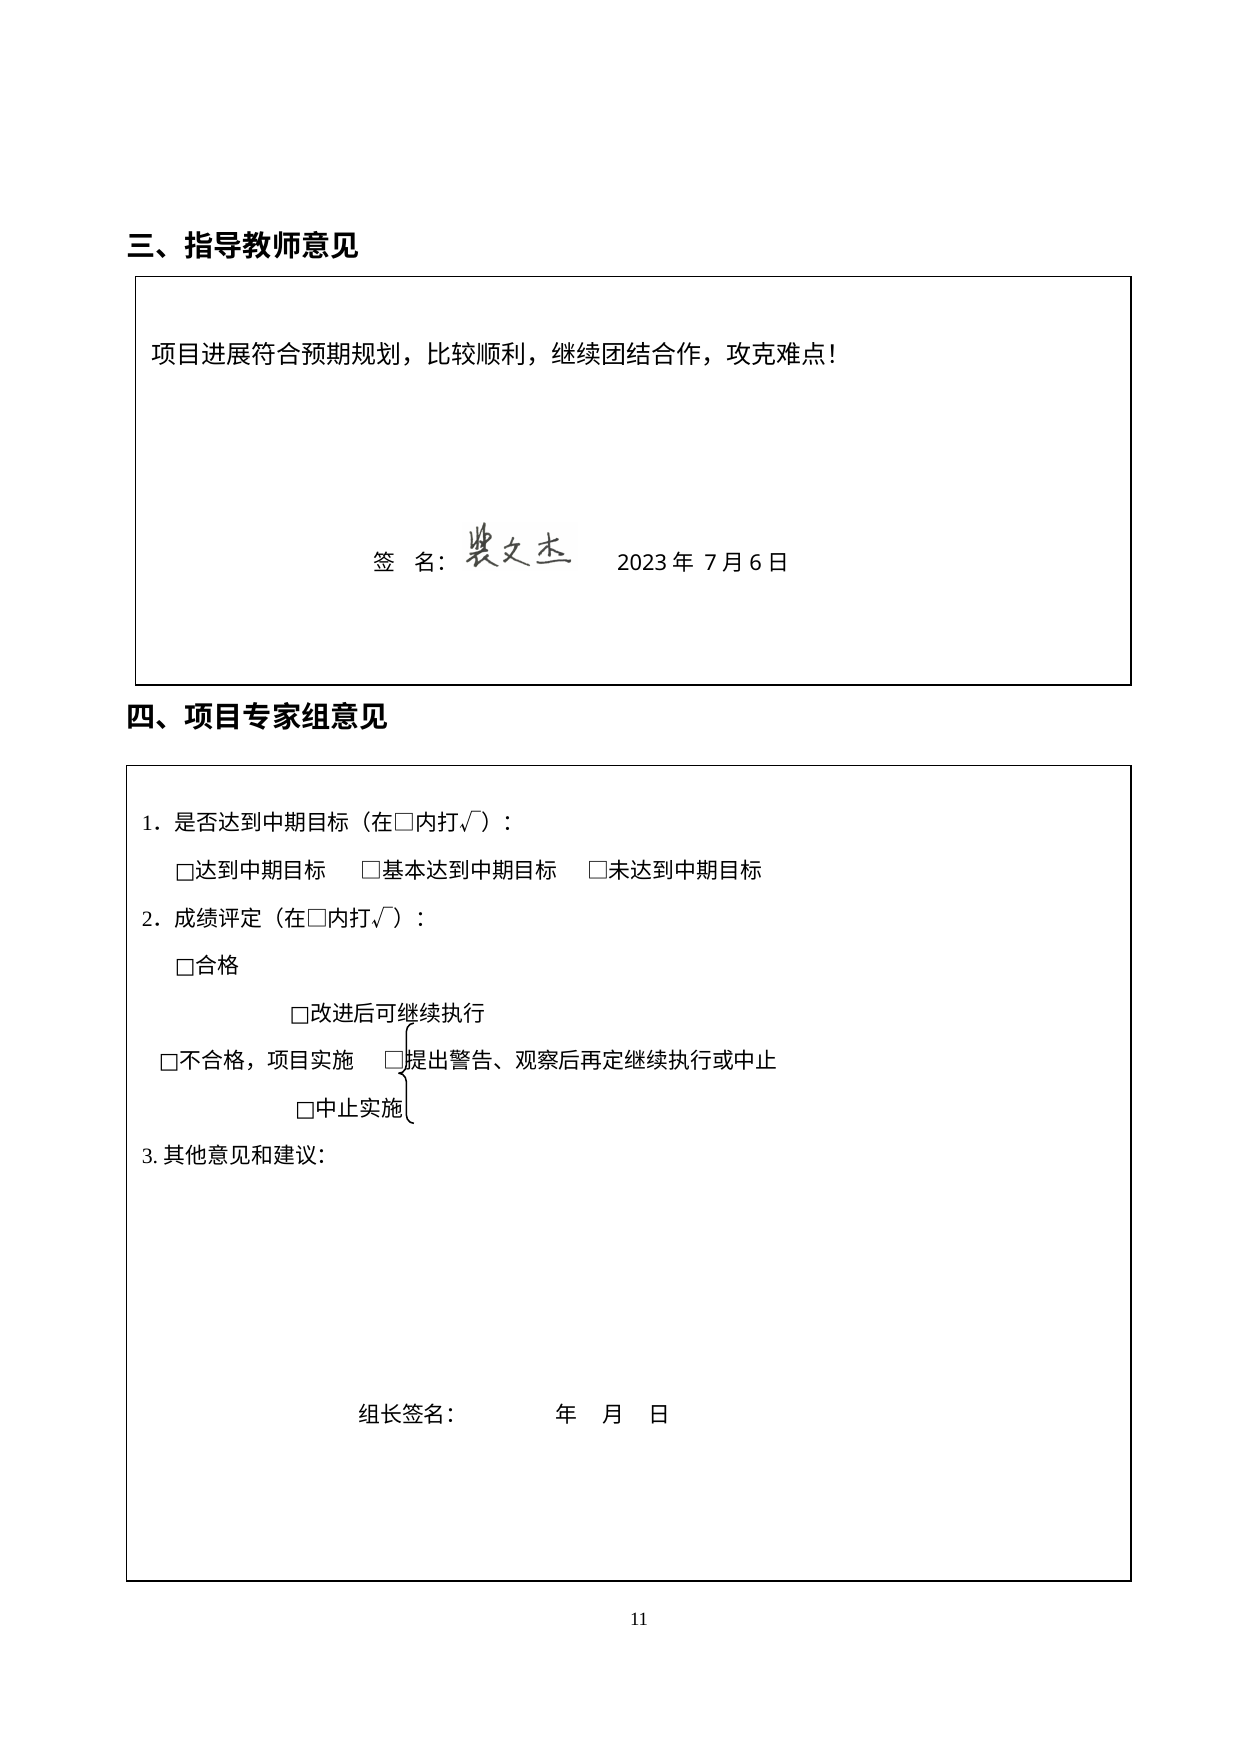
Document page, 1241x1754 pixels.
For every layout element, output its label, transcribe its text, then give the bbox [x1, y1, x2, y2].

text 四、项目专家组意见 [126, 682, 1107, 747]
text 三、指导教师意见 [126, 211, 1107, 276]
picture [462, 522, 578, 571]
